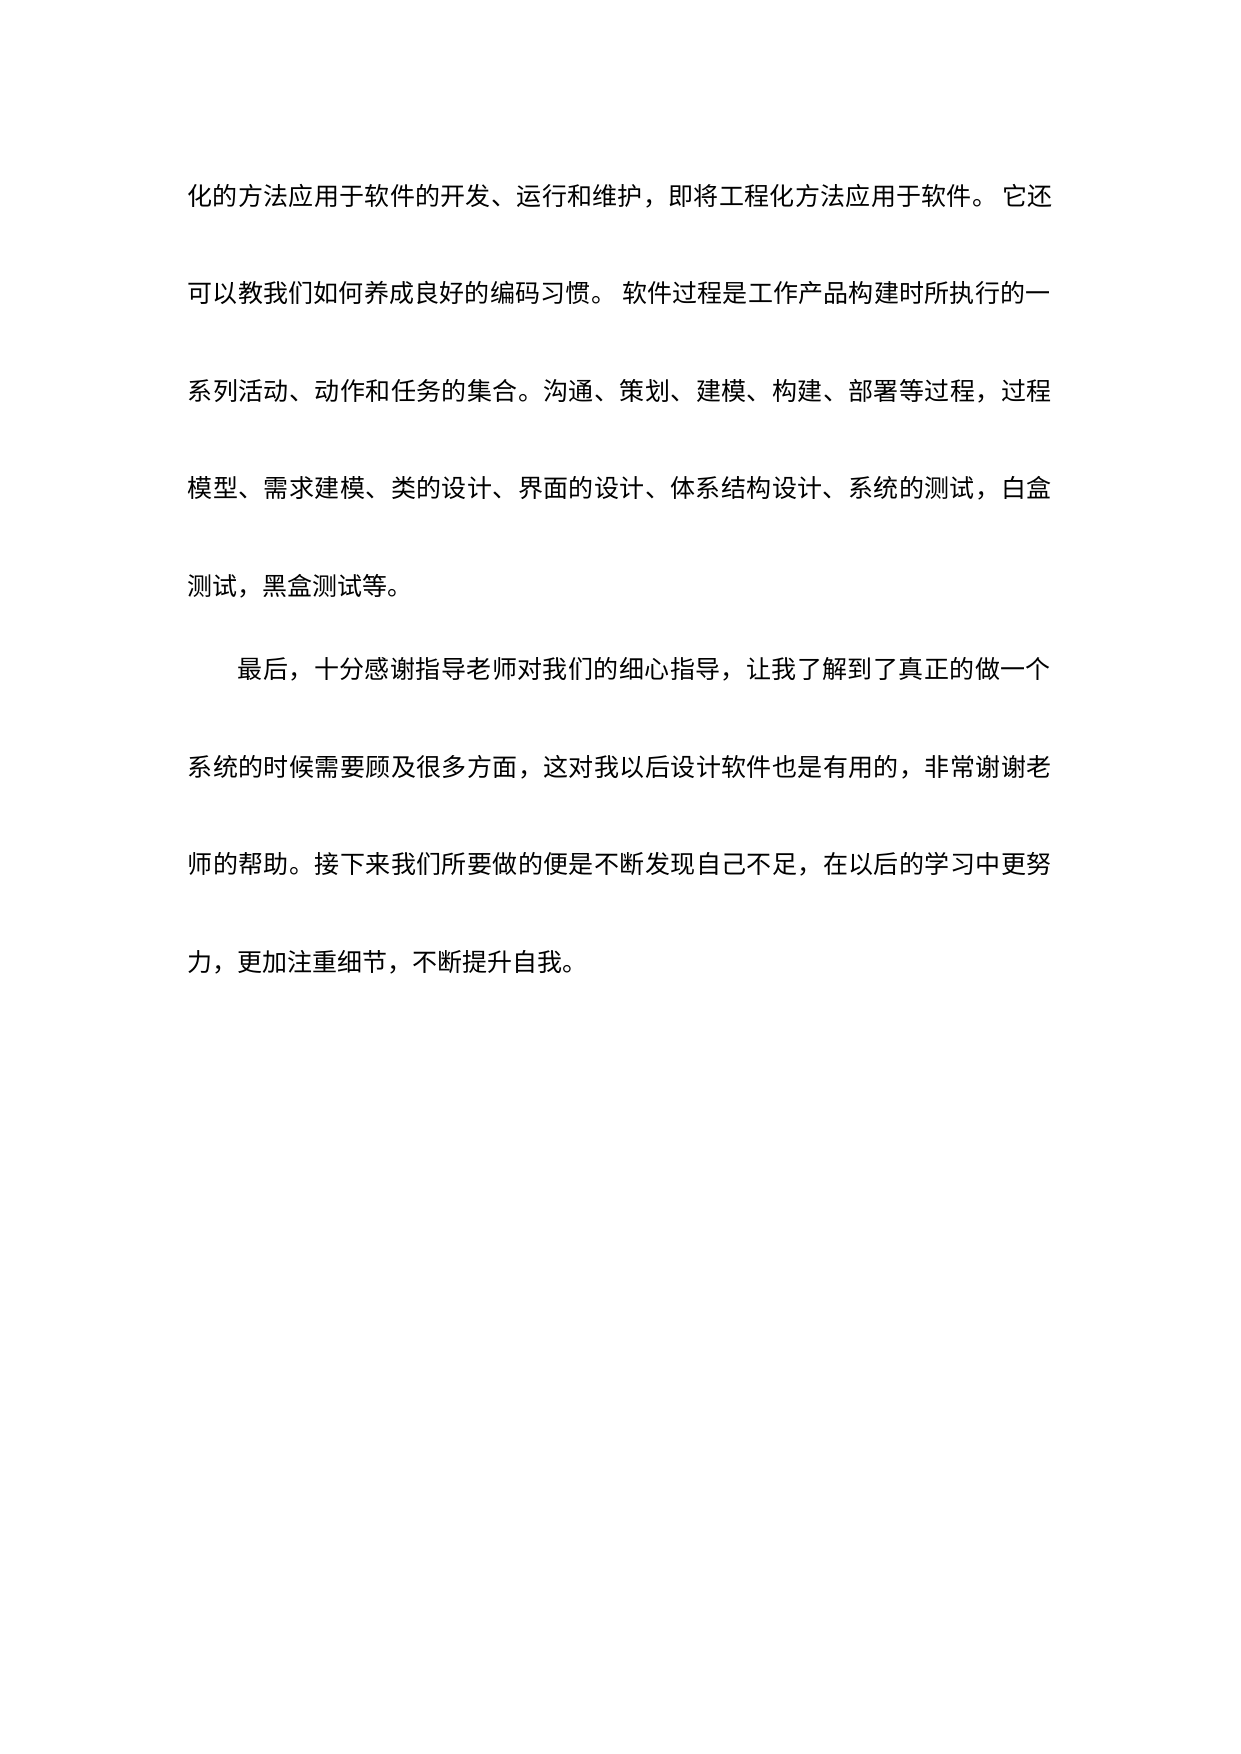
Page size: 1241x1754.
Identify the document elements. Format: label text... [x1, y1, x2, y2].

text 最后，十分感谢指导老师对我们的细心指导，让我了解到了真正的做一个系统的时候需要顾及很多方面，这对我以后设计软件也是有用的，非常谢谢老师的帮助。接下来我们所要做的便是不断发现自己不足，在以后的学习中更努力，更加注重细节，不断提升自我。 [187, 635, 1053, 993]
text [187, 162, 1053, 617]
